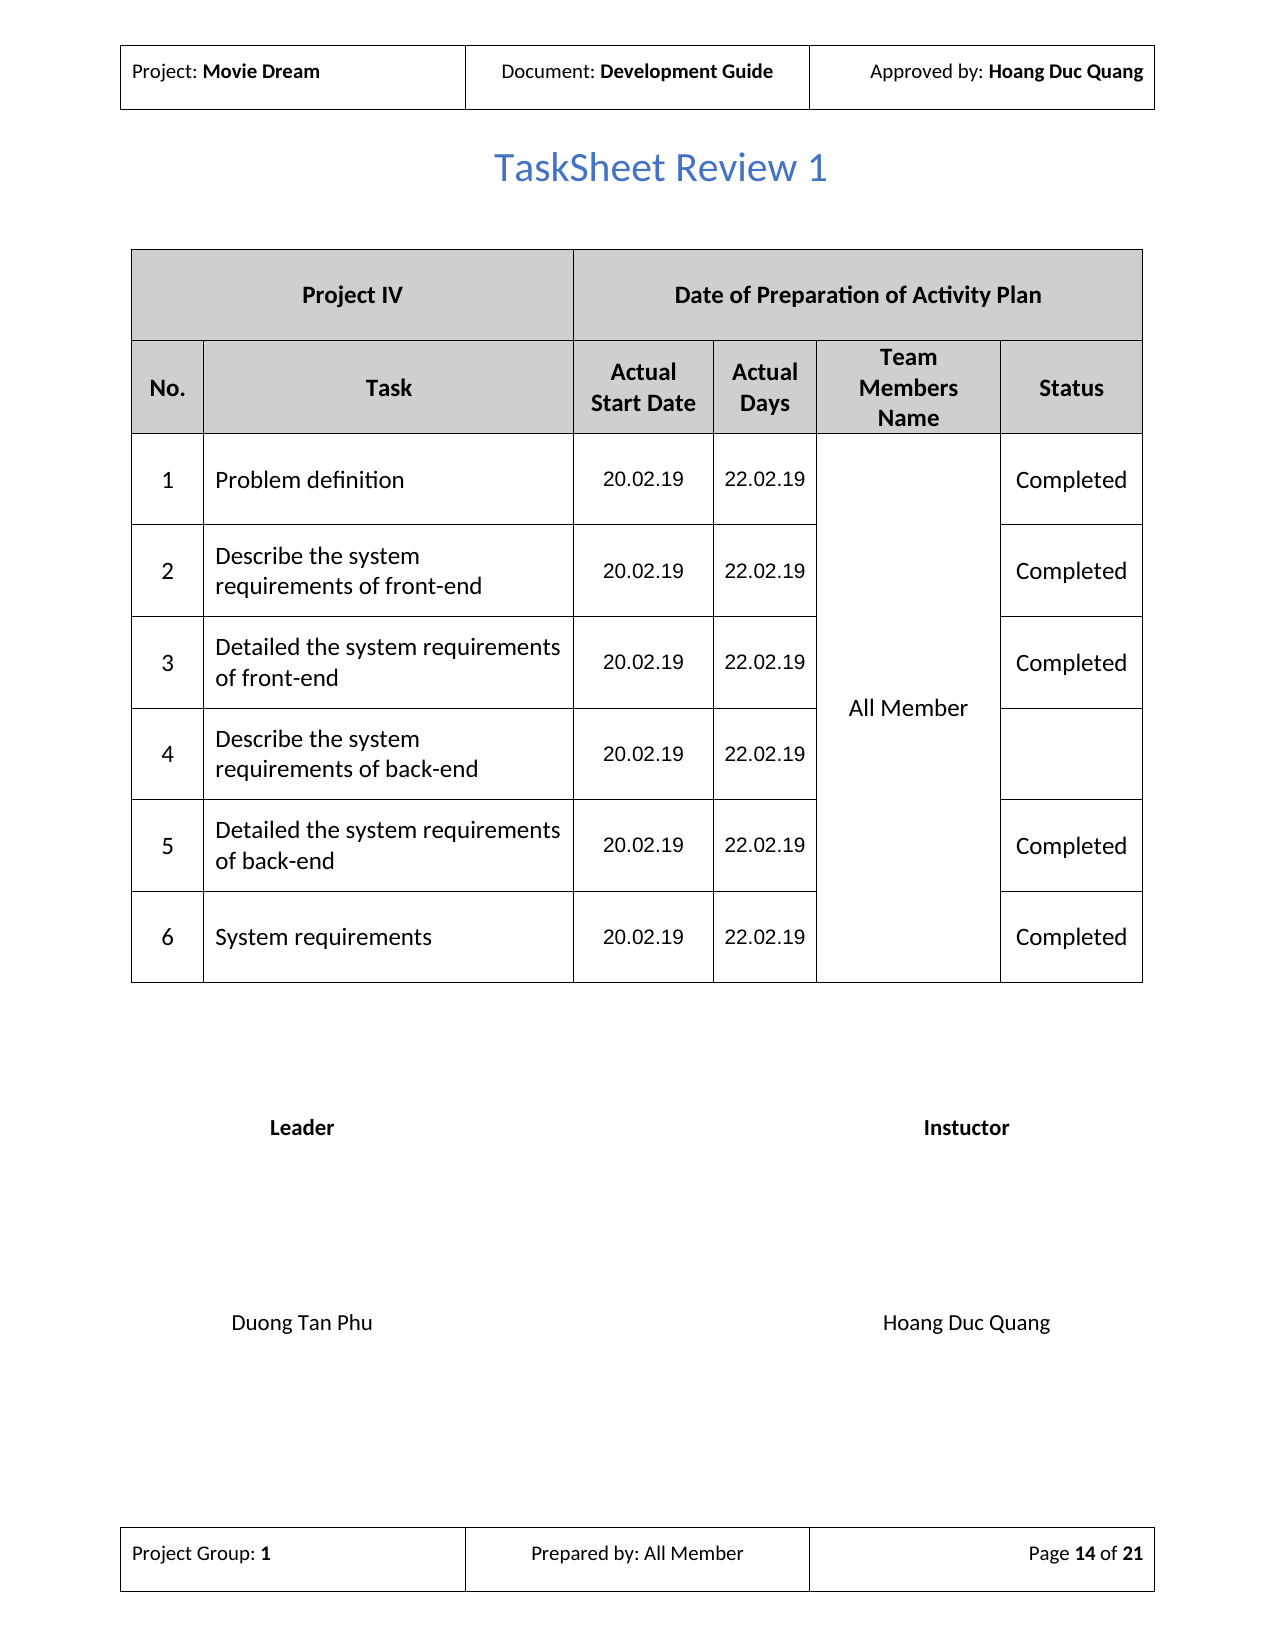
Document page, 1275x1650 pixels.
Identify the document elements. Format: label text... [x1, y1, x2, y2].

table_header [120, 249, 1153, 1105]
table_cell [120, 1105, 1153, 1345]
list TaskSheet Review 1 [167, 141, 1155, 191]
